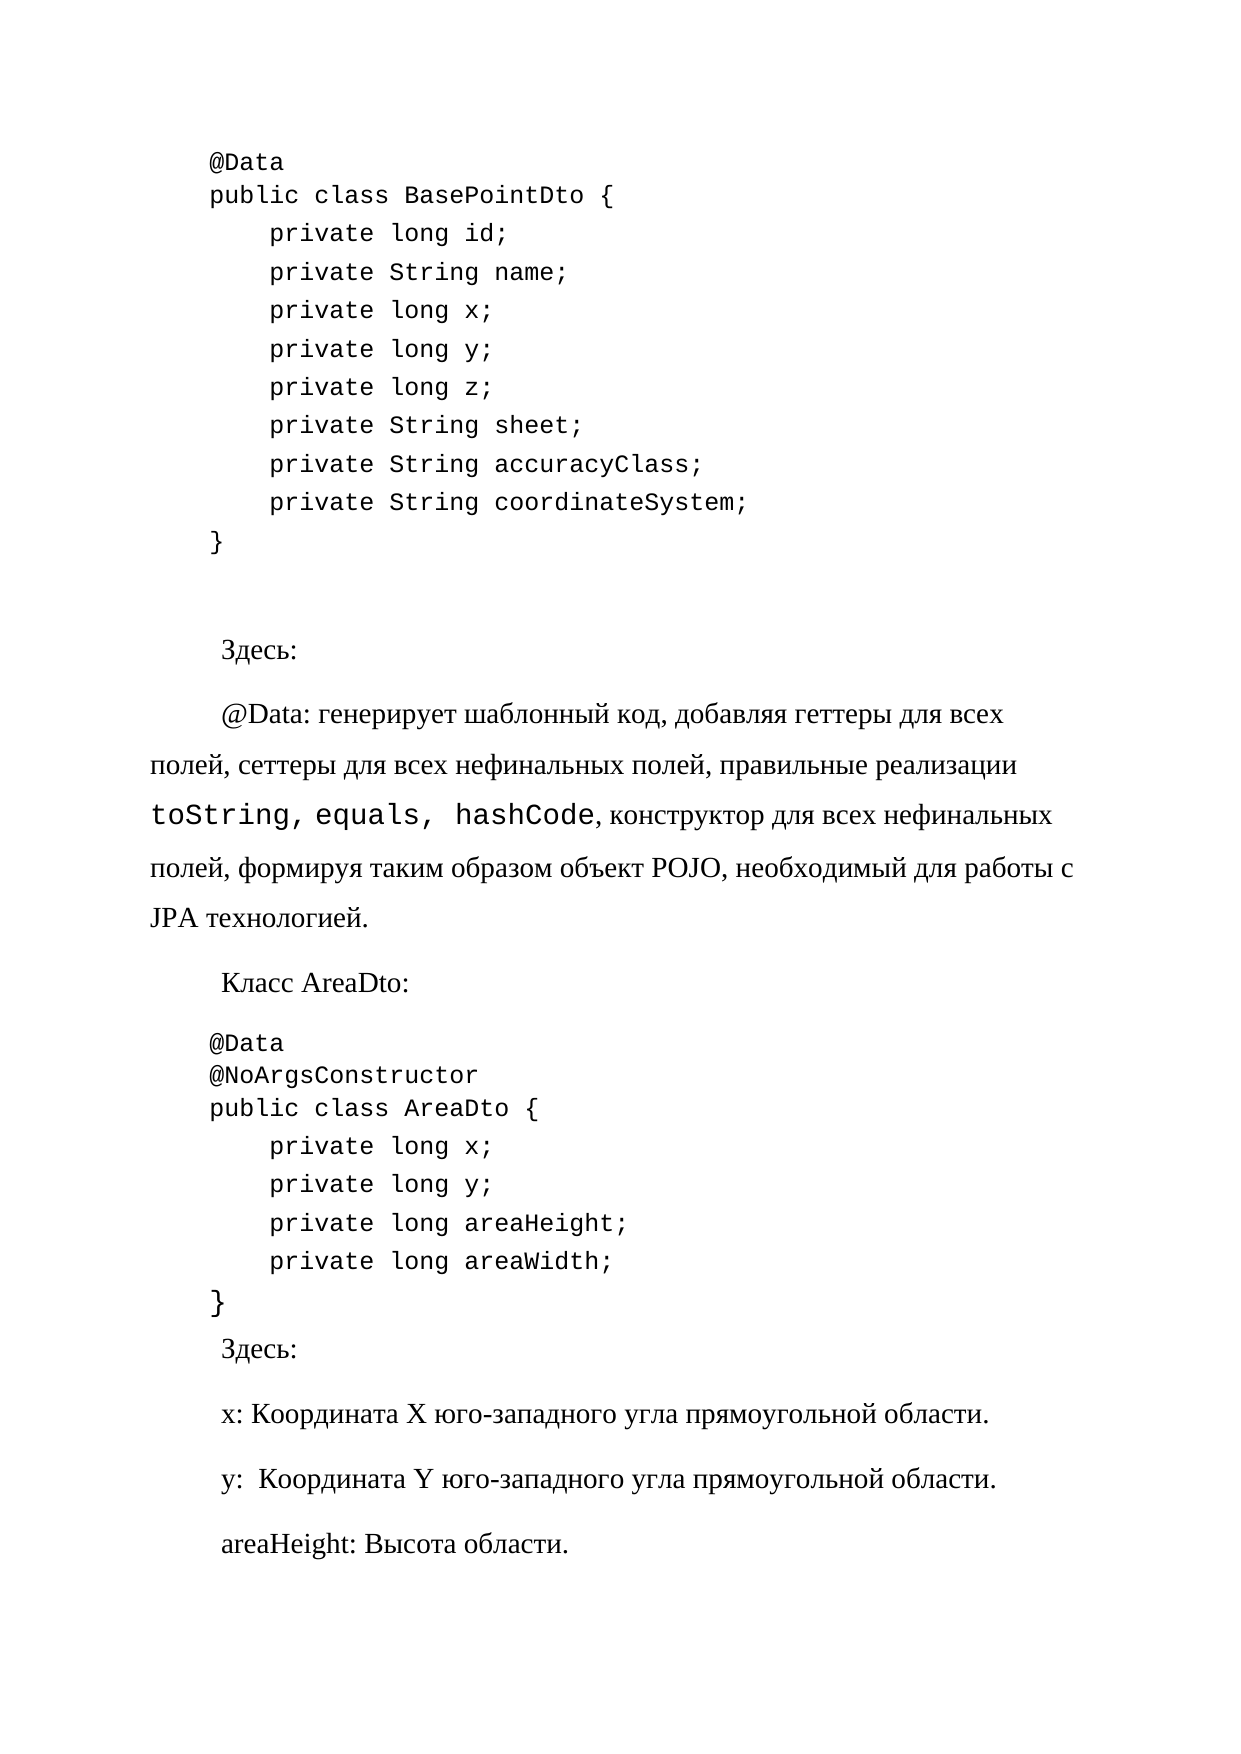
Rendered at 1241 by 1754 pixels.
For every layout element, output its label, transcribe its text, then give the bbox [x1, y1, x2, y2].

text private String sheet; [209, 413, 1090, 441]
text private String coordinateSystem; [209, 490, 1090, 518]
text private long id; [209, 221, 1090, 249]
text @Data @NoArgsConstructor public class AreaDto { [209, 1030, 1090, 1123]
text Здесь: [150, 632, 1090, 665]
text @Data: генерирует шаблонный код, добавляя геттеры для всех полей, сеттеры для всех нефинальных полей, правильные реализации toString, equals, hashCode, конструктор для всех нефинальных полей, формируя таким образом объект POJO, необходимый для работы с JPA технологией. [150, 697, 1090, 934]
text private long y; [209, 336, 1090, 364]
text private long x; [209, 298, 1090, 326]
text Класс AreaDto: [150, 965, 1090, 999]
text private long x; [209, 1134, 1090, 1162]
text } [209, 1287, 1090, 1320]
text } [209, 528, 1090, 557]
text x: Координата X юго-западного угла прямоугольной области. [150, 1396, 1090, 1430]
text private long y; [209, 1172, 1090, 1200]
text private long areaWidth; [209, 1249, 1090, 1277]
text y: Координата Y юго-западного угла прямоугольной области. [150, 1461, 1090, 1494]
text private String accuracyClass; [209, 452, 1090, 480]
text Здесь: [150, 1331, 1090, 1365]
text private String name; [209, 259, 1090, 288]
text @Data public class BasePointDto { [209, 150, 1090, 211]
text areaHeight: Высота области. [150, 1526, 1090, 1559]
text private long z; [209, 375, 1090, 403]
text private long areaHeight; [209, 1211, 1090, 1239]
